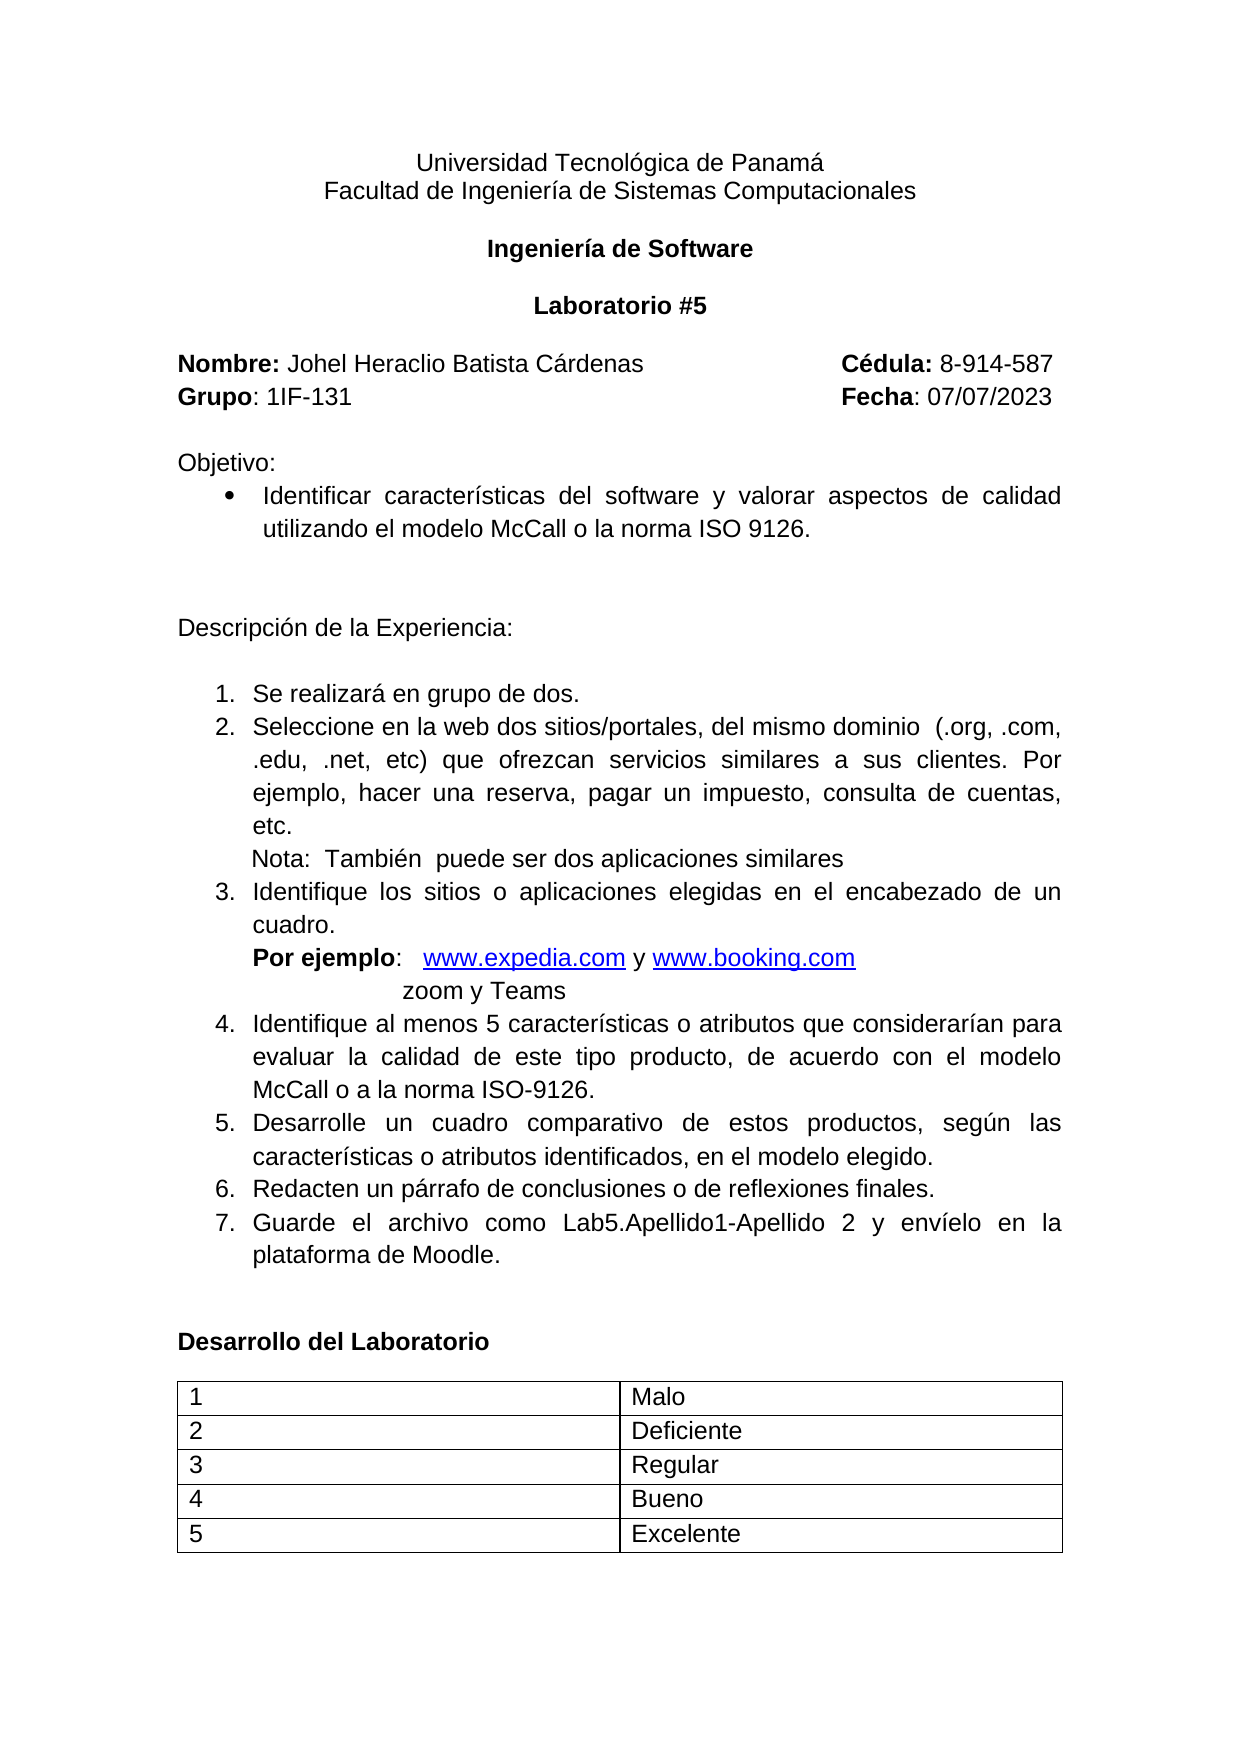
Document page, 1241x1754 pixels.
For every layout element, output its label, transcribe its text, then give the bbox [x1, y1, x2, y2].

table_cell Deficiente [621, 1416, 1062, 1449]
text Ingeniería de Software [177, 234, 1063, 263]
table_cell Regular [621, 1450, 1062, 1483]
list Identifique los sitios o aplicaciones elegidas en el encabezado de un cuadro. [215, 877, 1063, 939]
text Nota: También puede ser dos aplicaciones similares [177, 844, 1063, 873]
text Objetivo: [177, 448, 1063, 477]
text Universidad Tecnológica de Panamá [177, 148, 1063, 176]
table_header Malo [621, 1382, 1062, 1415]
text Descripción de la Experiencia: [177, 613, 1063, 642]
list Identificar características del software y valorar aspectos de calidad utilizando el modelo McCall o la norma ISO 9126. [225, 481, 1063, 543]
list Redacten un párrafo de conclusiones o de reflexiones finales. [215, 1174, 1063, 1203]
table_cell Excelente [621, 1519, 1062, 1552]
list zoom y Teams [326, 976, 1063, 1005]
list Se realizará en grupo de dos. [215, 679, 1063, 708]
text Nombre: Johel Heraclio Batista Cárdenas Cédula: 8-914-587 [177, 349, 1063, 378]
table_cell 5 [178, 1519, 619, 1552]
list Guarde el archivo como Lab5.Apellido1-Apellido 2 y envíelo en la plataforma de Moodle. [215, 1207, 1063, 1269]
list Por ejemplo: www.expedia.com y www.booking.com [252, 943, 1063, 972]
table_cell Bueno [621, 1485, 1062, 1517]
table_cell 2 [178, 1416, 619, 1449]
list Identifique al menos 5 características o atributos que considerarían para evaluar la calidad de este tipo producto, de acuerdo con el modelo McCall o a la norma ISO-9126. [215, 1009, 1063, 1104]
table_header 1 [178, 1382, 619, 1415]
list Desarrolle un cuadro comparativo de estos productos, según las características o atributos identificados, en el modelo elegido. [215, 1108, 1063, 1170]
text Grupo: 1IF-131 Fecha: 07/07/2023 [177, 382, 1063, 411]
text Laboratorio #5 [177, 291, 1063, 320]
text Desarrollo del Laboratorio [177, 1327, 1063, 1356]
list Seleccione en la web dos sitios/portales, del mismo dominio (.org, .com, .edu, .net, etc) que ofrezcan servicios similares a sus clientes. Por ejemplo, hacer una reserva, pagar un impuesto, consulta de cuentas, etc. [215, 712, 1063, 840]
text Facultad de Ingeniería de Sistemas Computacionales [177, 176, 1063, 205]
table_cell 3 [178, 1450, 619, 1483]
table_cell 4 [178, 1485, 619, 1517]
